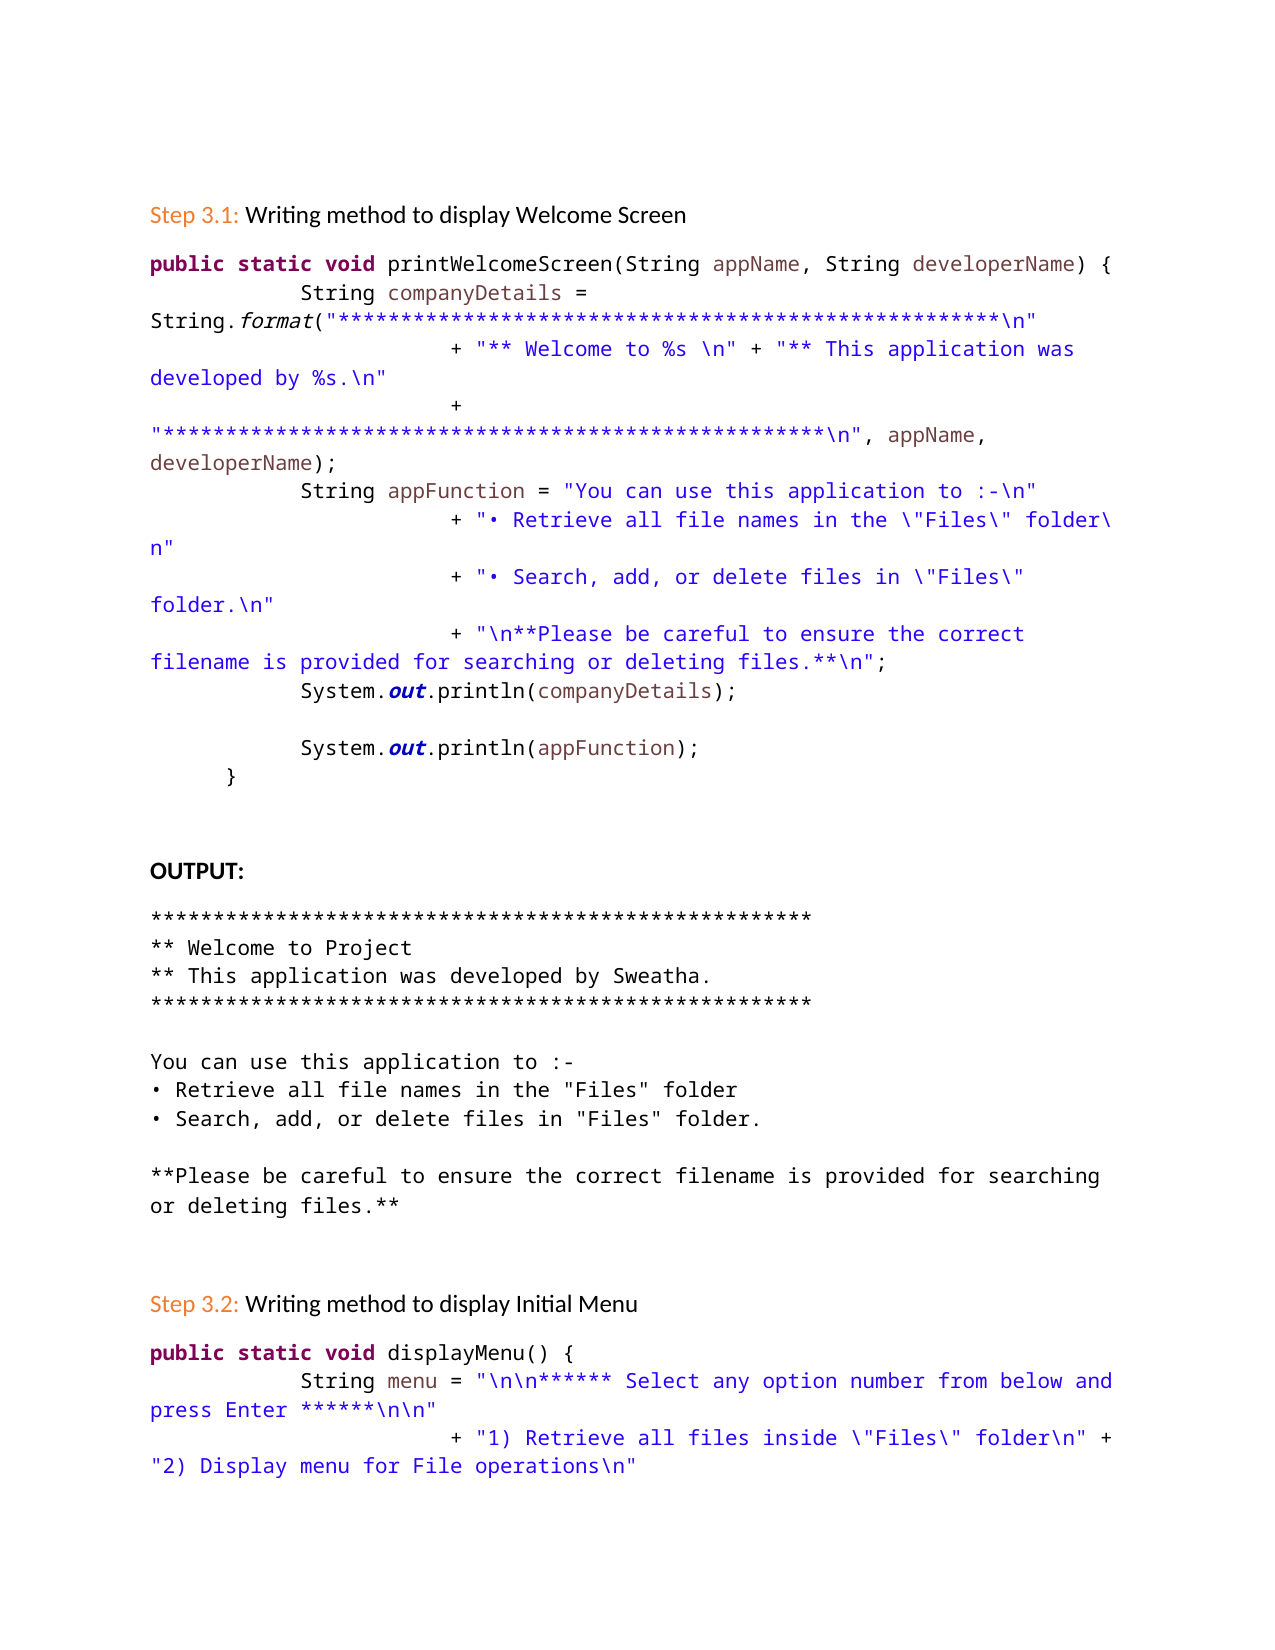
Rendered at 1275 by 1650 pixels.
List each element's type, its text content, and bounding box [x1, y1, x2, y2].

text You can use this application to :- [150, 1047, 1125, 1075]
text String appFunction = "You can use this application to :-\n" [150, 477, 1125, 505]
text + "\n**Please be careful to ensure the correct filename is provided for searching or deleting files.**\n"; [150, 619, 1125, 676]
text ***************************************************** [150, 905, 1125, 933]
text System.out.println(companyDetails); [150, 676, 1125, 704]
text System.out.println(appFunction); [150, 733, 1125, 761]
text + "*****************************************************\n", appName, developerName); [150, 391, 1125, 477]
text String companyDetails = String.format("*****************************************************\n" [150, 278, 1125, 334]
text } [150, 761, 1125, 789]
text + "• Retrieve all file names in the \"Files\" folder\n" [150, 505, 1125, 562]
text ** Welcome to Project [150, 933, 1125, 962]
text + "• Search, add, or delete files in \"Files\" folder.\n" [150, 562, 1125, 619]
text + "** Welcome to %s \n" + "** This application was developed by %s.\n" [150, 334, 1125, 391]
text + "1) Retrieve all files inside \"Files\" folder\n" + "2) Display menu for File operations\n" [150, 1423, 1125, 1480]
text • Retrieve all file names in the "Files" folder [150, 1075, 1125, 1104]
text ** This application was developed by Sweatha. [150, 962, 1125, 990]
text Step 3.1: Writing method to display Welcome Screen [150, 199, 1125, 230]
text OUTPUT: [150, 855, 1125, 886]
text **Please be careful to ensure the correct filename is provided for searching or deleting files.** [150, 1161, 1125, 1220]
text public static void printWelcomeScreen(String appName, String developerName) { [150, 249, 1125, 278]
text • Search, add, or delete files in "Files" folder. [150, 1104, 1125, 1132]
text public static void displayMenu() { [150, 1338, 1125, 1366]
text Step 3.2: Writing method to display Initial Menu [150, 1288, 1125, 1319]
text ***************************************************** [150, 990, 1125, 1018]
text String menu = "\n\n****** Select any option number from below and press Enter ******\n\n" [150, 1366, 1125, 1423]
